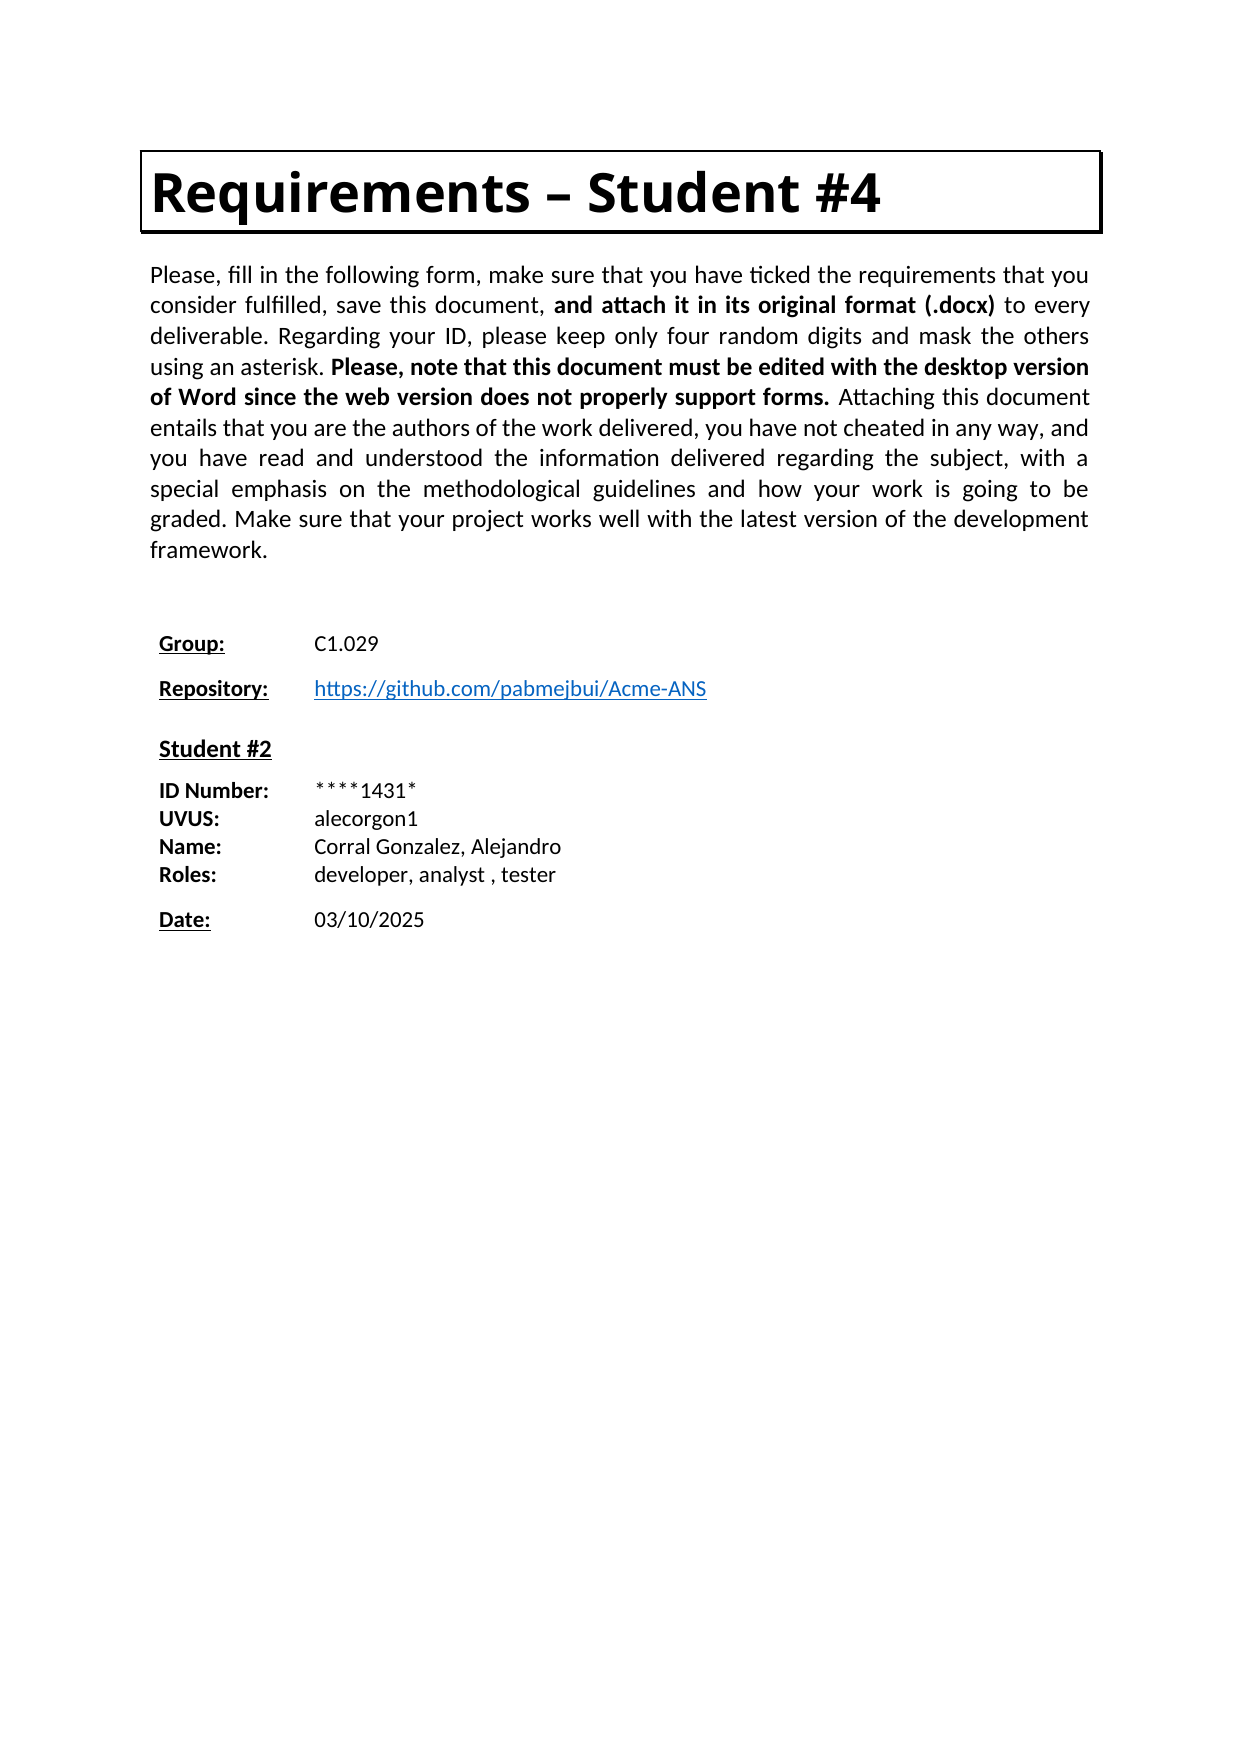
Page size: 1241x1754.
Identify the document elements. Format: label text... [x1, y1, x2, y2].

subtitle Requirements – Student #4 [142, 152, 1099, 230]
table_cell Repository: https://github.com/pabmejbui/Acme-ANS [150, 666, 1090, 711]
text Please, fill in the following form, make sure that you have ticked the requirements that you consider fulfilled, save this document, and attach it in its original format (.docx) to every deliverable. Regarding your ID, please keep only four random digits and mask the others using an asterisk. Please, note that this document must be edited with the desktop version of Word since the web version does not properly support forms. Attaching this document entails that you are the authors of the work delivered, you have not cheated in any way, and you have read and understood the information delivered regarding the subject, with a special emphasis on the methodological guidelines and how your work is going to be graded. Make sure that your project works well with the latest version of the development framework. [150, 259, 1090, 564]
table_header Group: C1.029 [150, 620, 1090, 666]
table_cell Student #2 ID Number: ****1431* UVUS: alecorgon1 Name: Corral Gonzalez, Alejandro Roles: developer, analyst , tester [150, 711, 1090, 897]
table_cell Date: 03/10/2025 [150, 897, 1090, 942]
